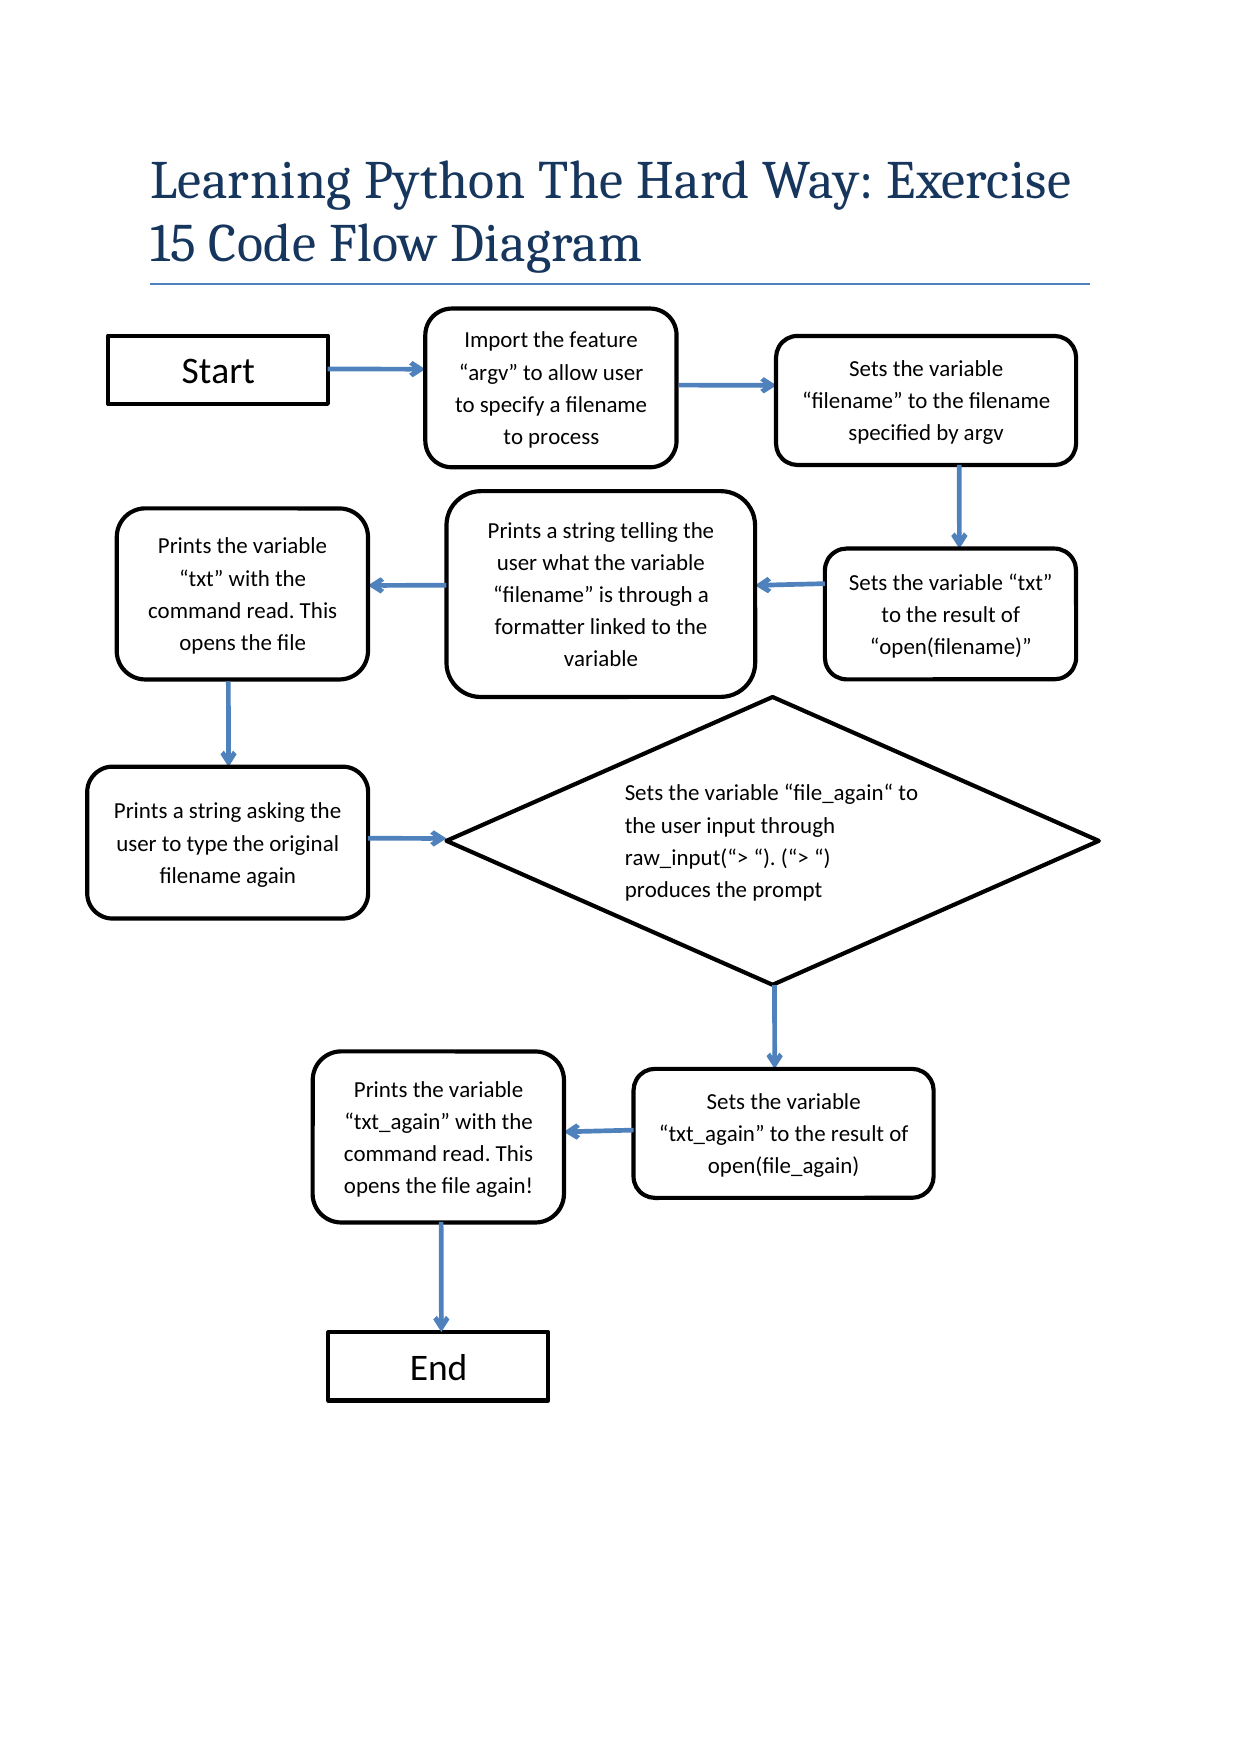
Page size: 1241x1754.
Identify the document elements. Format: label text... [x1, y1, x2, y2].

title Learning Python The Hard Way: Exercise 15 Code Flow Diagram [150, 150, 1090, 283]
